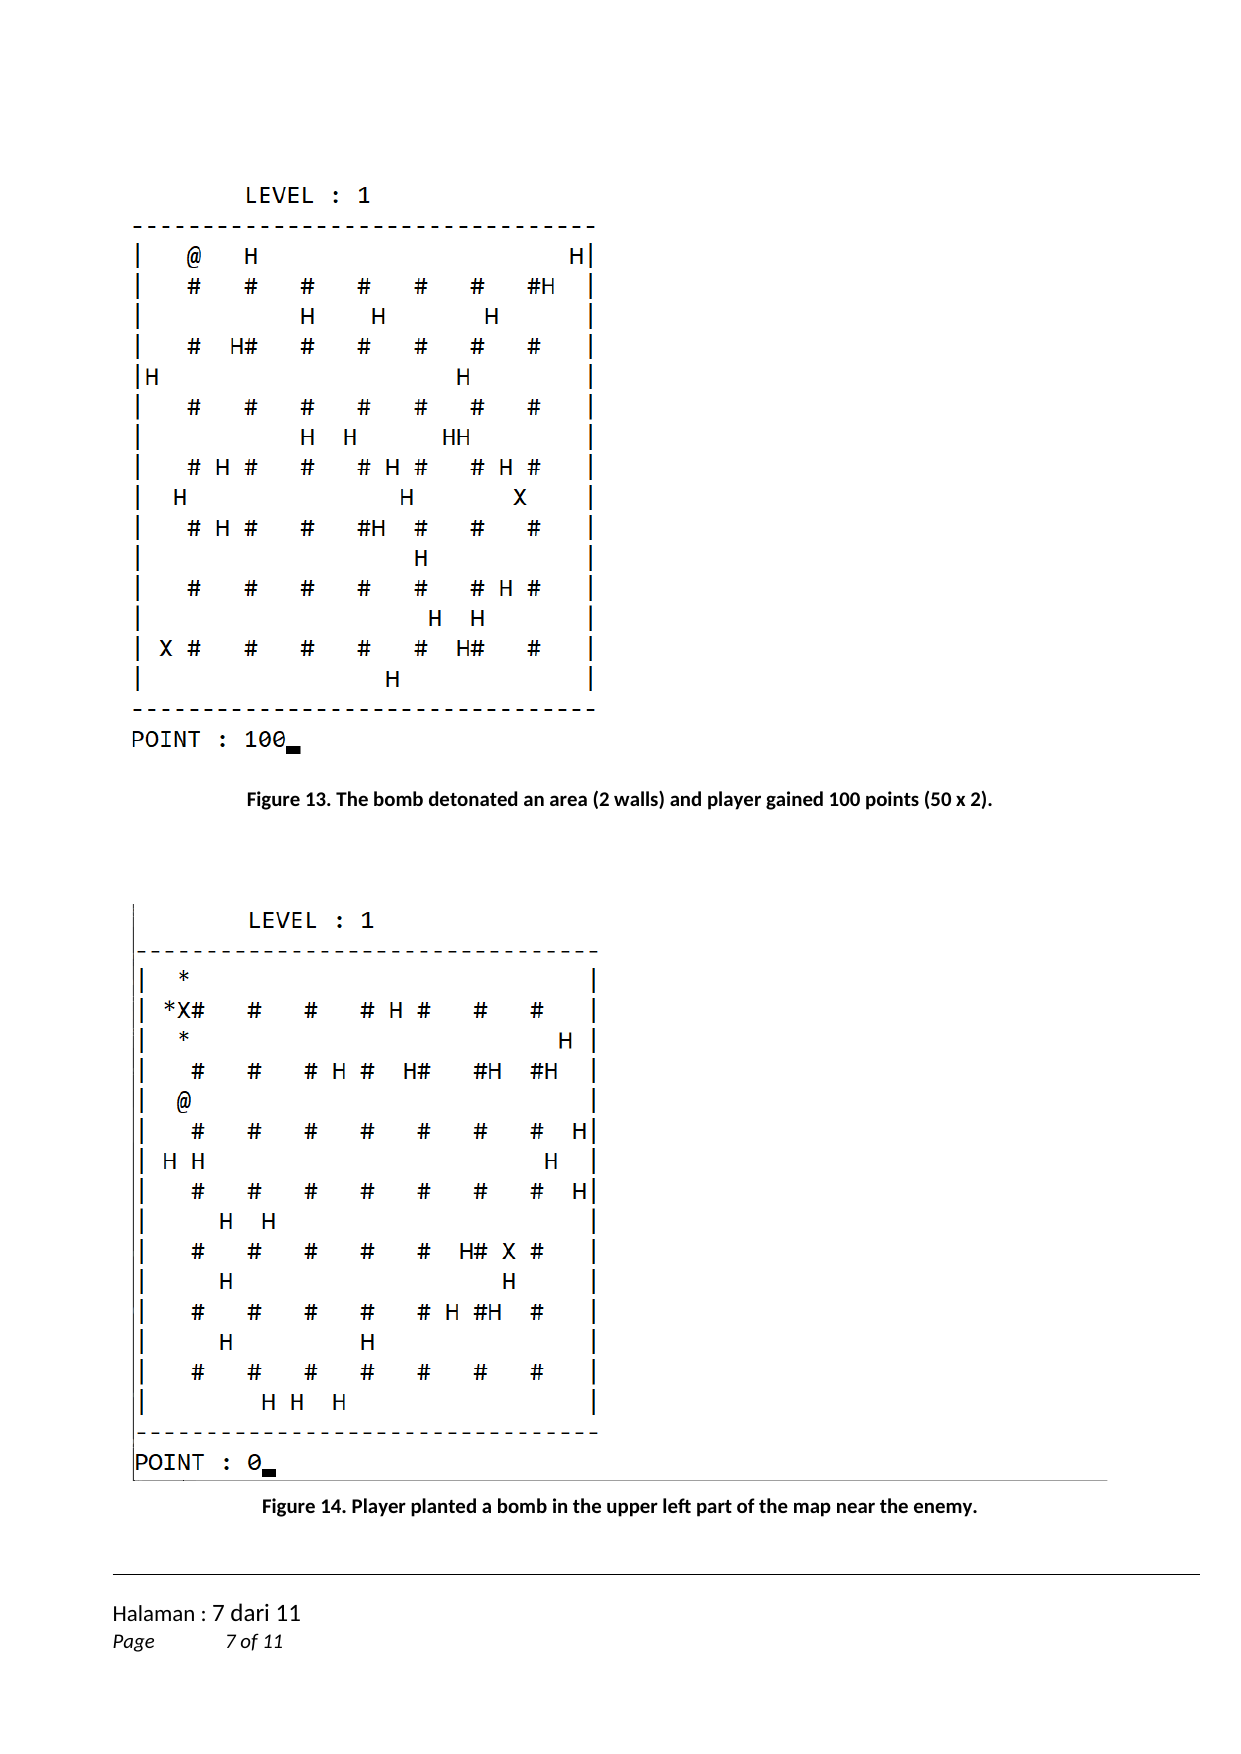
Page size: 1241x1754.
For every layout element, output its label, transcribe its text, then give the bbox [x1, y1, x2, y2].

picture [132, 904, 1108, 1481]
picture [132, 150, 1108, 774]
